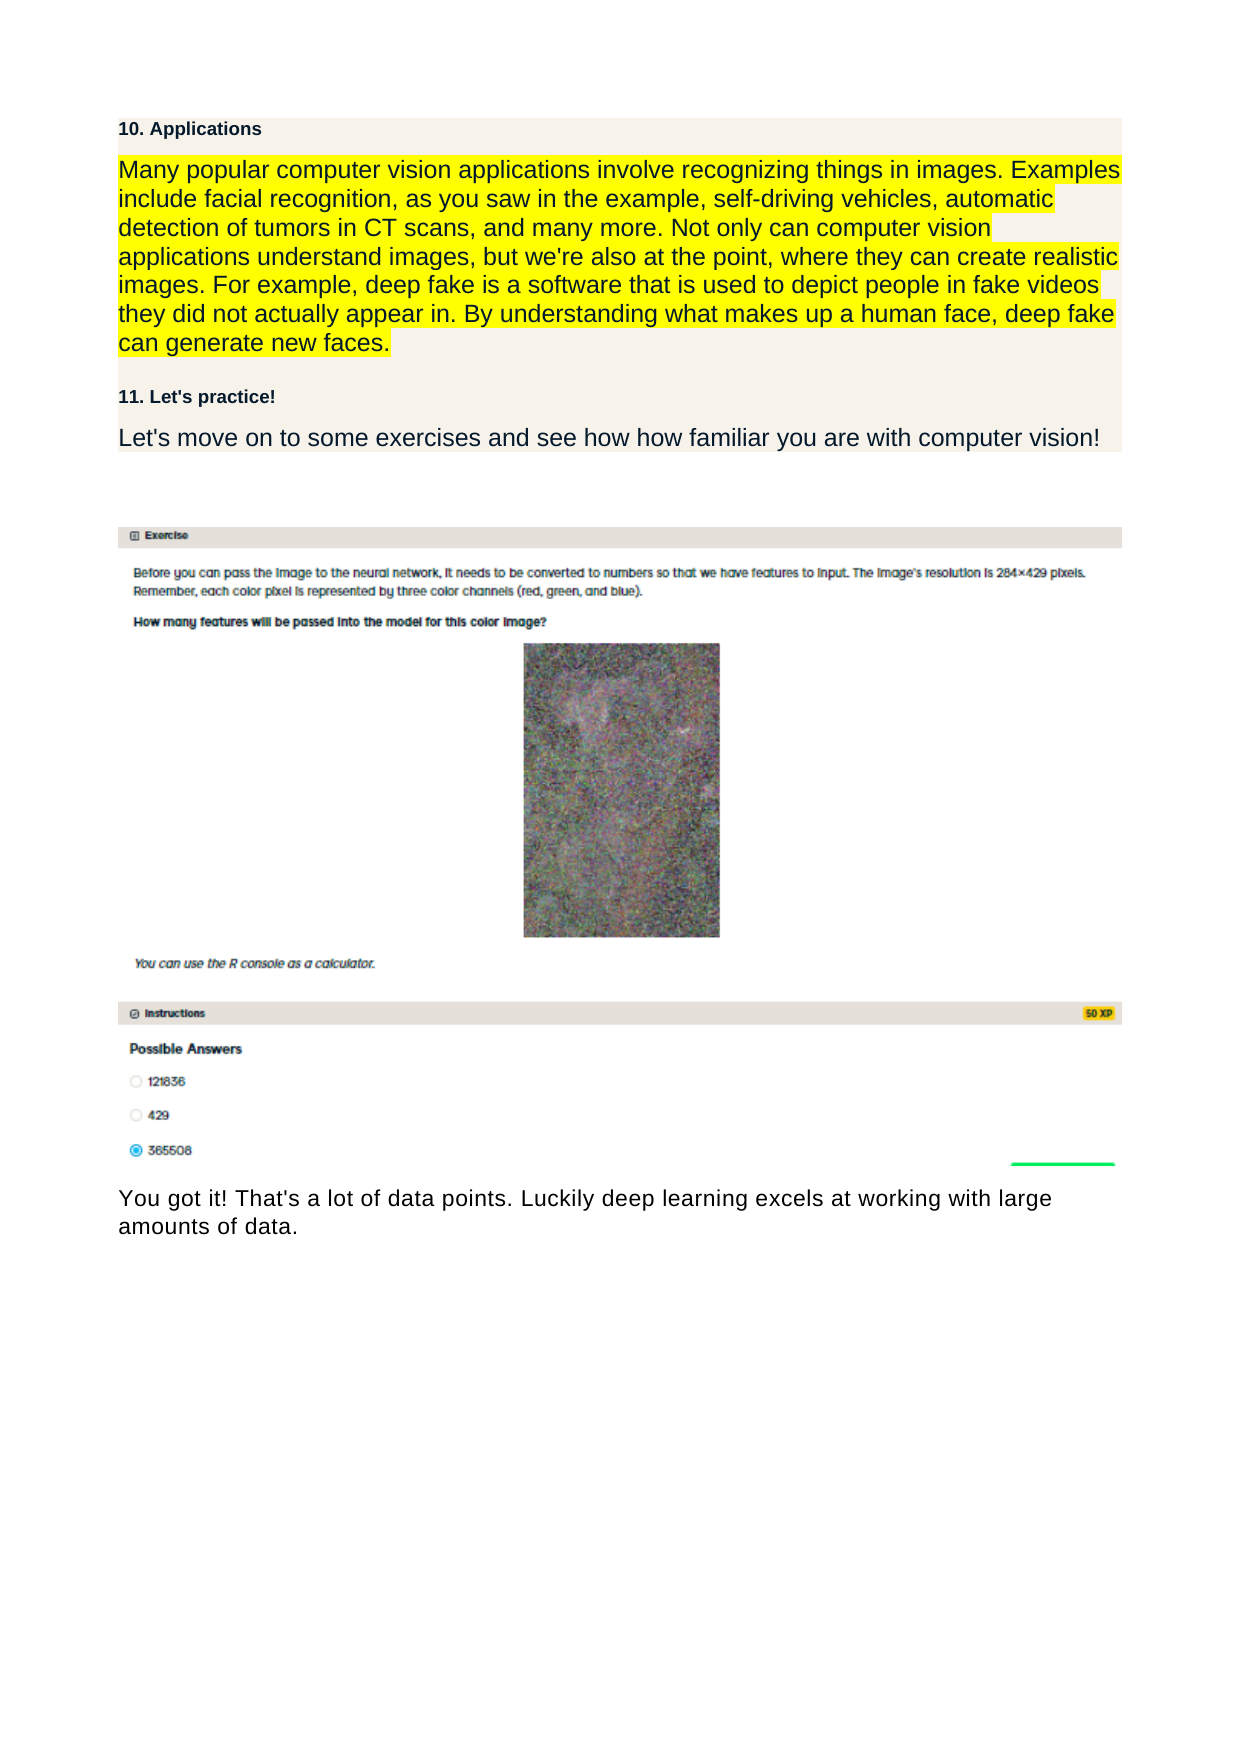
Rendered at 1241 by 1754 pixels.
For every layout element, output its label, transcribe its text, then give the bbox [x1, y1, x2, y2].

text 10. Applications [118, 118, 1122, 140]
text Many popular computer vision applications involve recognizing things in images. Examples include facial recognition, as you saw in the example, self-driving vehicles, automatic detection of tumors in CT scans, and many more. Not only can computer vision applications understand images, but we're also at the point, where they can create realistic images. For example, deep fake is a software that is used to depict people in fake videos they did not actually appear in. By understanding what makes up a human face, deep fake can generate new faces. [391, 184, 1122, 357]
text You got it! That's a lot of data points. Luckily deep learning excels at working with large amounts of data. [118, 1185, 1122, 1239]
text 11. Let's practice! [118, 386, 1122, 407]
picture [118, 527, 1123, 1166]
text Let's move on to some exercises and see how how familiar you are with computer vision! [118, 423, 1122, 452]
